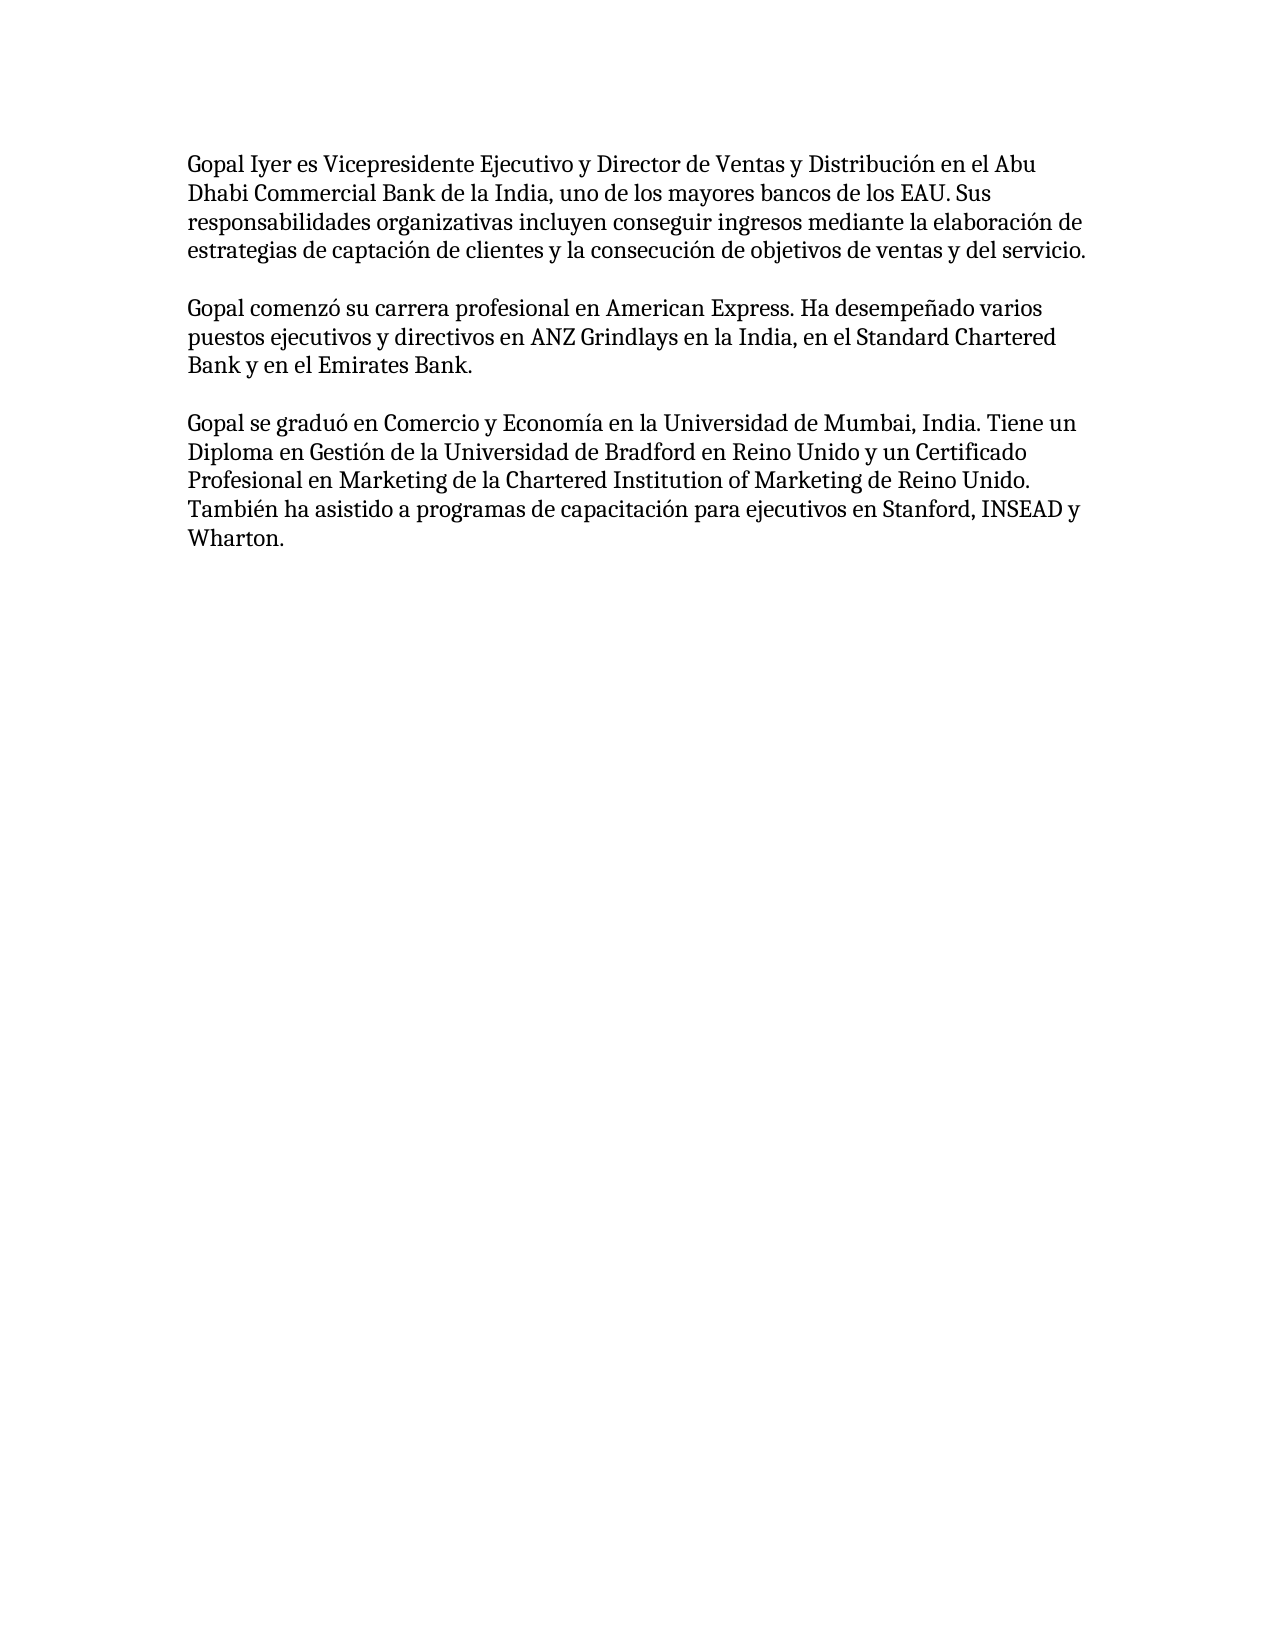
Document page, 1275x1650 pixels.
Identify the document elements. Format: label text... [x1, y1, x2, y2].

text Gopal se graduó en Comercio y Economía en la Universidad de Mumbai, India. Tiene un Diploma en Gestión de la Universidad de Bradford en Reino Unido y un Certificado Profesional en Marketing de la Chartered Institution of Marketing de Reino Unido. También ha asistido a programas de capacitación para ejecutivos en Stanford, INSEAD y Wharton. [187, 409, 1087, 552]
text Gopal comenzó su carrera profesional en American Express. Ha desempeñado varios puestos ejecutivos y directivos en ANZ Grindlays en la India, en el Standard Chartered Bank y en el Emirates Bank. [187, 294, 1087, 380]
text Gopal Iyer es Vicepresidente Ejecutivo y Director de Ventas y Distribución en el Abu Dhabi Commercial Bank de la India, uno de los mayores bancos de los EAU. Sus responsabilidades organizativas incluyen conseguir ingresos mediante la elaboración de estrategias de captación de clientes y la consecución de objetivos de ventas y del servicio. [187, 150, 1087, 265]
